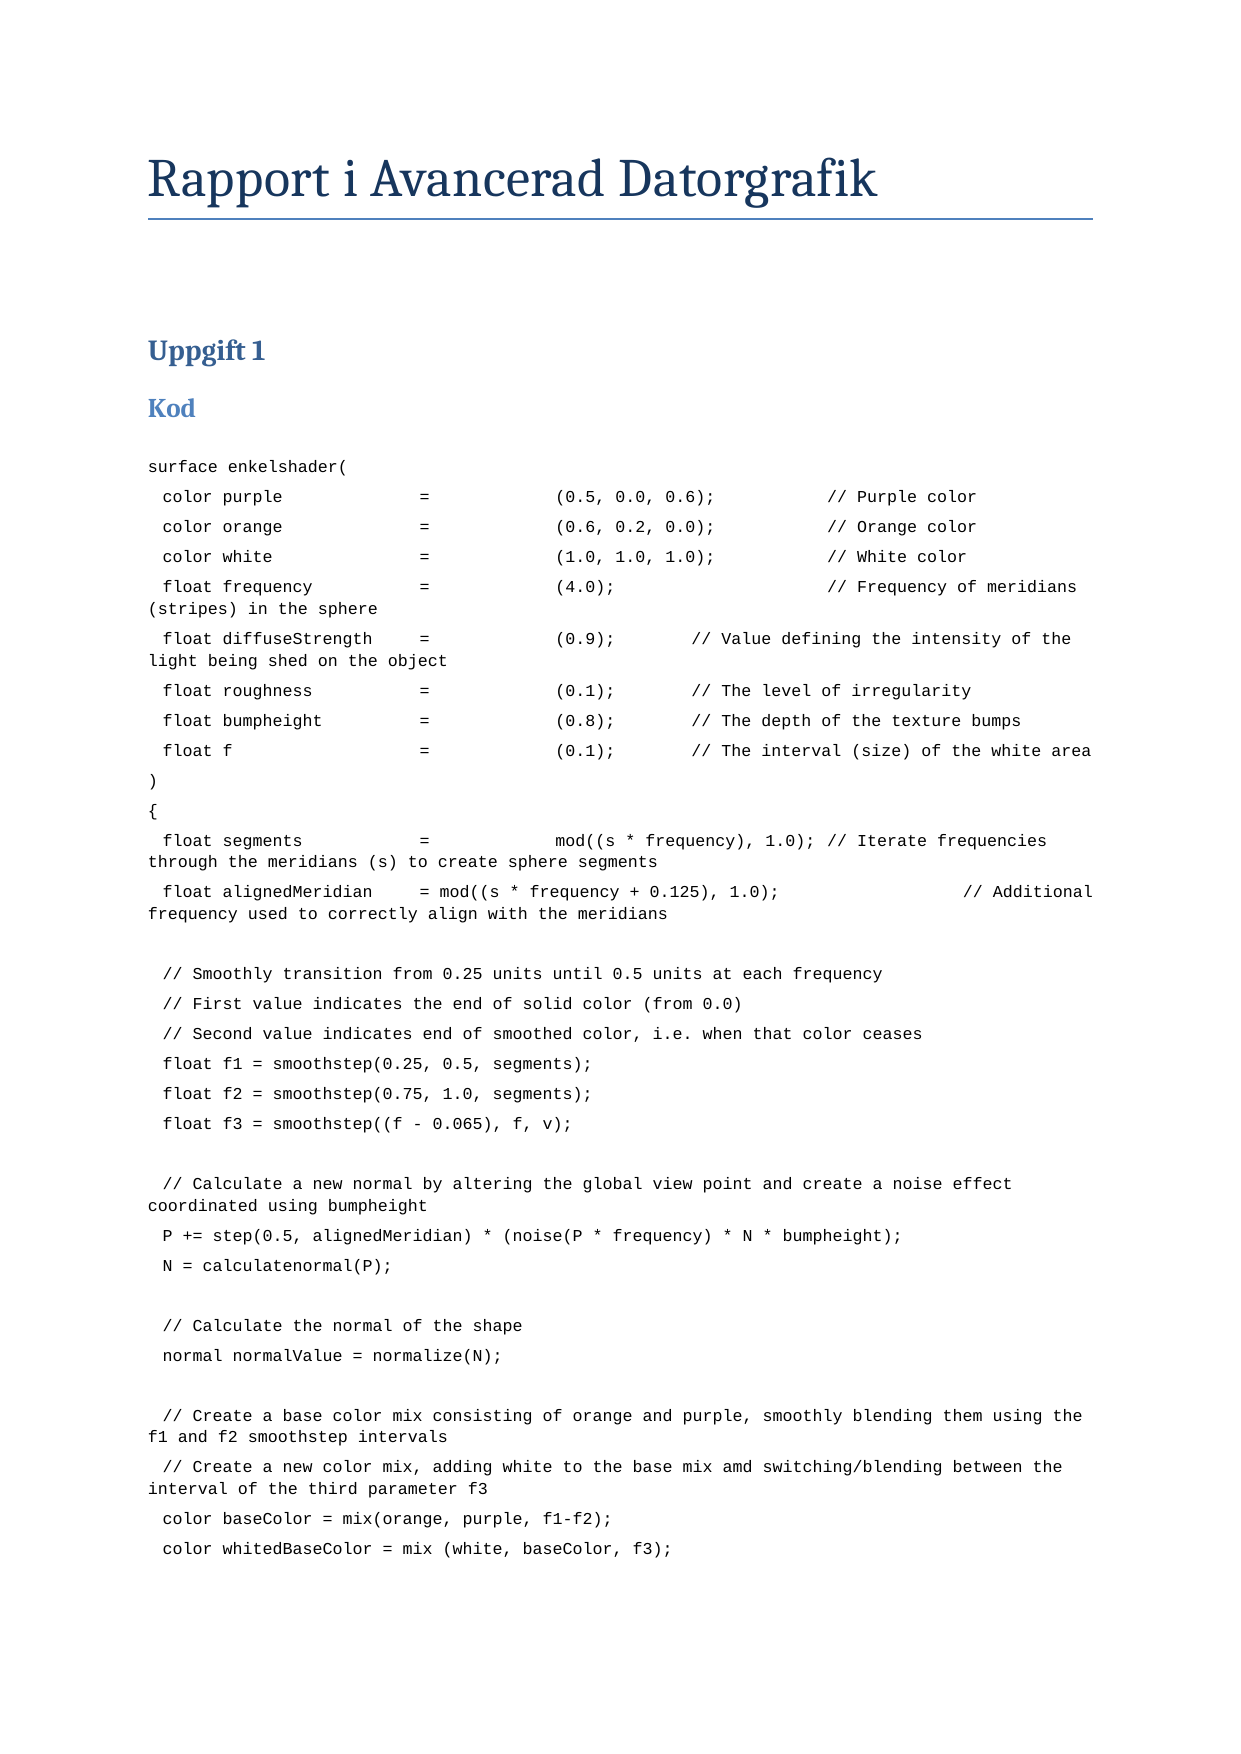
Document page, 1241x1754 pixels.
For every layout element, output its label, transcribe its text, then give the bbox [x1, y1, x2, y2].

text surface enkelshader( [148, 459, 1093, 478]
text float f3 = smoothstep((f - 0.065), f, v); [148, 1116, 1093, 1134]
text P += step(0.5, alignedMeridian) * (noise(P * frequency) * N * bumpheight); [148, 1227, 1093, 1246]
text color baseColor = mix(orange, purple, f1-f2); [148, 1511, 1093, 1529]
text N = calculatenormal(P); [148, 1257, 1093, 1276]
text // Create a base color mix consisting of orange and purple, smoothly blending them using the f1 and f2 smoothstep intervals [148, 1407, 1093, 1448]
text float roughness = (0.1); // The level of irregularity [148, 682, 1093, 701]
text // Calculate a new normal by altering the global view point and create a noise effect coordinated using bumpheight [148, 1176, 1093, 1216]
text float f1 = smoothstep(0.25, 0.5, segments); [148, 1056, 1093, 1074]
subtitle Uppgift 1 [148, 334, 1093, 367]
text // First value indicates the end of solid color (from 0.0) [148, 996, 1093, 1014]
text // Calculate the normal of the shape [148, 1317, 1093, 1336]
text float frequency = (4.0); // Frequency of meridians (stripes) in the sphere [148, 579, 1093, 619]
text { [148, 802, 1093, 821]
text float diffuseStrength = (0.9); // Value defining the intensity of the light being shed on the object [148, 631, 1093, 671]
text float f2 = smoothstep(0.75, 1.0, segments); [148, 1086, 1093, 1104]
text normal normalValue = normalize(N); [148, 1347, 1093, 1366]
text float f = (0.1); // The interval (size) of the white area [148, 742, 1093, 761]
text float bumpheight = (0.8); // The depth of the texture bumps [148, 712, 1093, 731]
text // Create a new color mix, adding white to the base mix amd switching/blending between the interval of the third parameter f3 [148, 1459, 1093, 1499]
text color orange = (0.6, 0.2, 0.0); // Orange color [148, 519, 1093, 538]
text float segments = mod((s * frequency), 1.0); // Iterate frequencies through the meridians (s) to create sphere segments [148, 832, 1093, 873]
text // Smoothly transition from 0.25 units until 0.5 units at each frequency [148, 966, 1093, 984]
text float alignedMeridian = mod((s * frequency + 0.125), 1.0); // Additional frequency used to correctly align with the meridians [148, 884, 1093, 924]
text ) [148, 772, 1093, 791]
text color white = (1.0, 1.0, 1.0); // White color [148, 549, 1093, 568]
text // Second value indicates end of smoothed color, i.e. when that color ceases [148, 1026, 1093, 1044]
title Rapport i Avancerad Datorgrafik [148, 148, 1093, 218]
subtitle Kod [148, 393, 1093, 424]
text color purple = (0.5, 0.0, 0.6); // Purple color [148, 489, 1093, 508]
text color whitedBaseColor = mix (white, baseColor, f3); [148, 1541, 1093, 1559]
